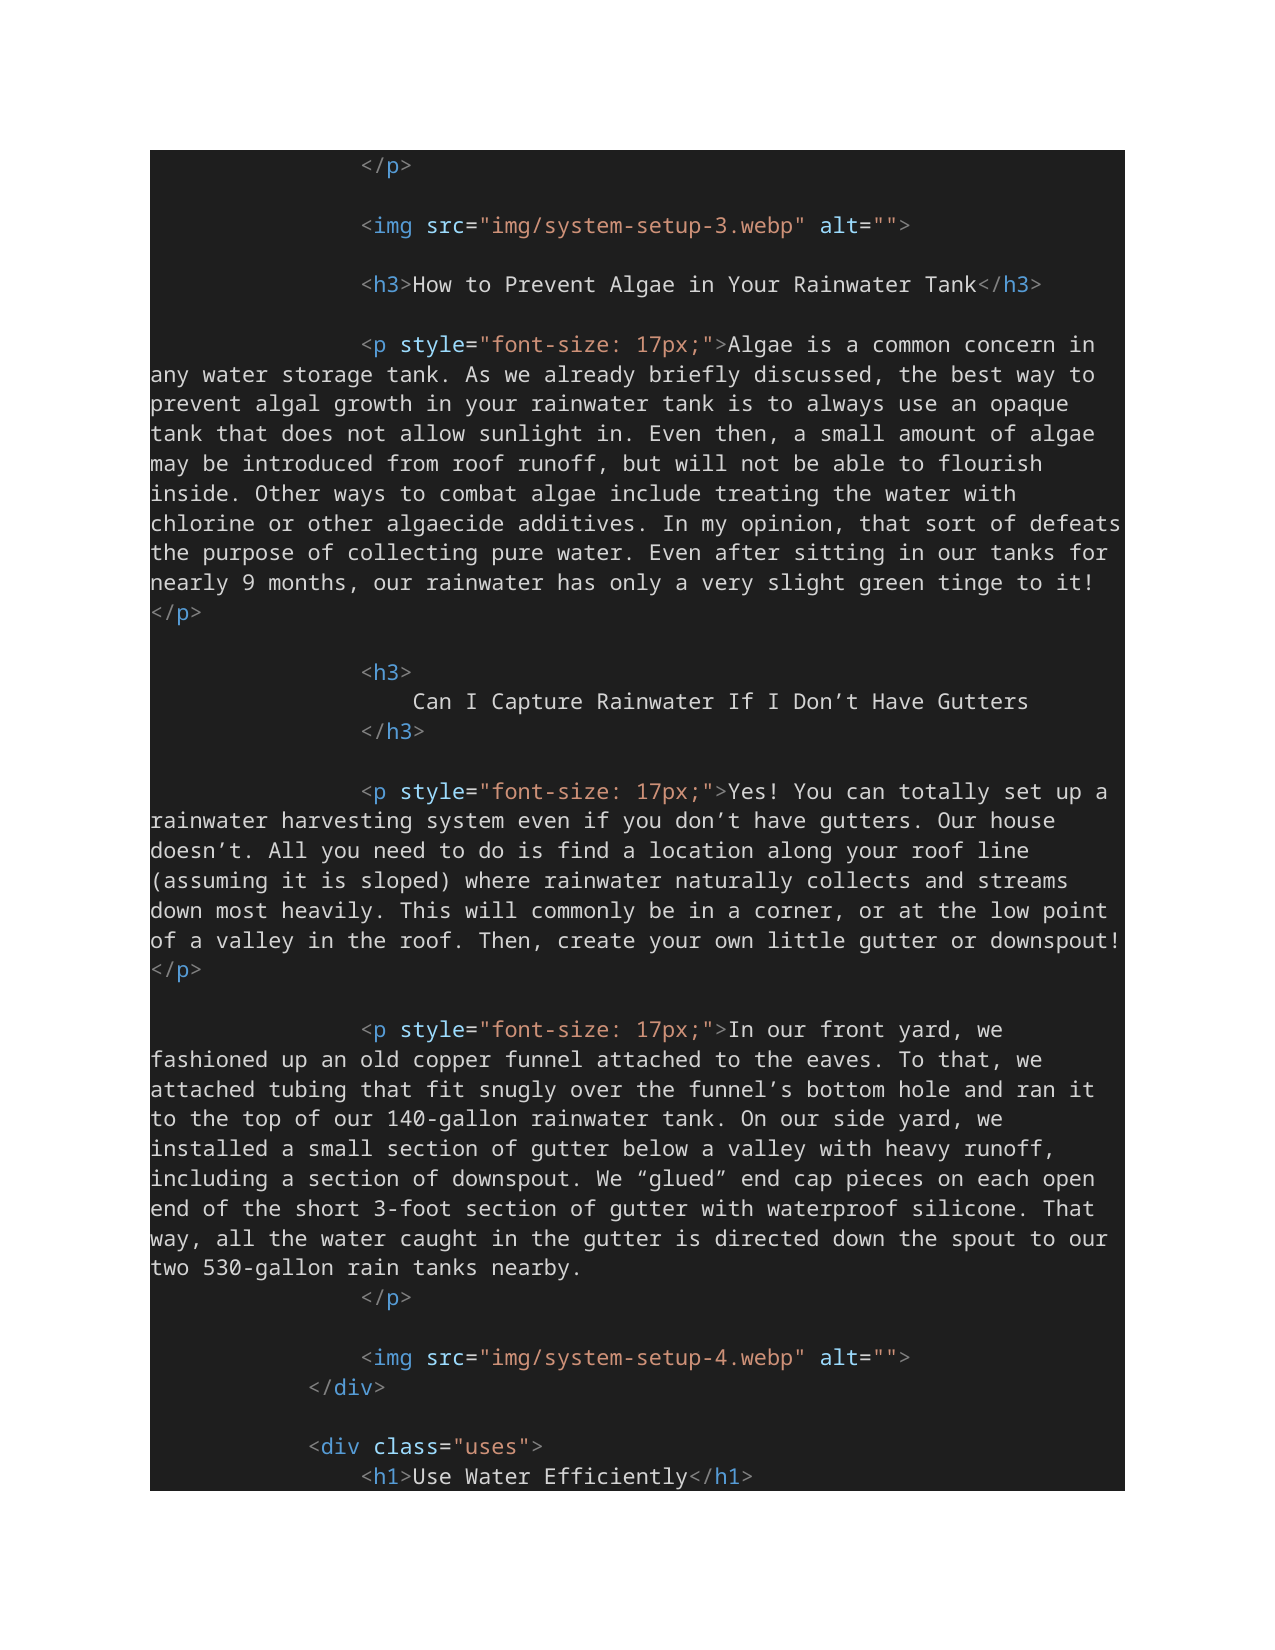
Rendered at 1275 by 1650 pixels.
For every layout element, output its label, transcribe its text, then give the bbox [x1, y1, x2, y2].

text Can I Capture Rainwater If I Don’t Have Gutters [150, 686, 1125, 716]
text </h3> [150, 716, 1125, 746]
text <img src="img/system-setup-3.webp" alt=""> [150, 209, 1125, 239]
text <h1>Use Water Efficiently</h1> [150, 1461, 1125, 1491]
text <p style="font-size: 17px;">Yes! You can totally set up a rainwater harvesting system even if you don’t have gutters. Our house doesn’t. All you need to do is find a location along your roof line (assuming it is sloped) where rainwater naturally collects and streams down most heavily. This will commonly be in a corner, or at the low point of a valley in the roof. Then, create your own little gutter or downspout! </p> [150, 776, 1125, 984]
text <p style="font-size: 17px;">Algae is a common concern in any water storage tank. As we already briefly discussed, the best way to prevent algal growth in your rainwater tank is to always use an opaque tank that does not allow sunlight in. Even then, a small amount of algae may be introduced from roof runoff, but will not be able to flourish inside. Other ways to combat algae include treating the water with chlorine or other algaecide additives. In my opinion, that sort of defeats the purpose of collecting pure water. Even after sitting in our tanks for nearly 9 months, our rainwater has only a very slight green tinge to it!</p> [150, 329, 1125, 627]
text <p style="font-size: 17px;">In our front yard, we fashioned up an old copper funnel attached to the eaves. To that, we attached tubing that fit snugly over the funnel’s bottom hole and ran it to the top of our 140-gallon rainwater tank. On our side yard, we installed a small section of gutter below a valley with heavy runoff, including a section of downspout. We “glued” end cap pieces on each open end of the short 3-foot section of gutter with waterproof silicone. That way, all the water caught in the gutter is directed down the spout to our two 530-gallon rain tanks nearby. [150, 1014, 1125, 1282]
text <img src="img/system-setup-4.webp" alt=""> [150, 1342, 1125, 1371]
text <h3>How to Prevent Algae in Your Rainwater Tank</h3> [150, 269, 1125, 299]
text </p> [150, 1282, 1125, 1312]
text </div> [150, 1371, 1125, 1401]
text <div class="uses"> [150, 1431, 1125, 1461]
text <h3> [150, 656, 1125, 686]
text </p> [150, 150, 1125, 180]
